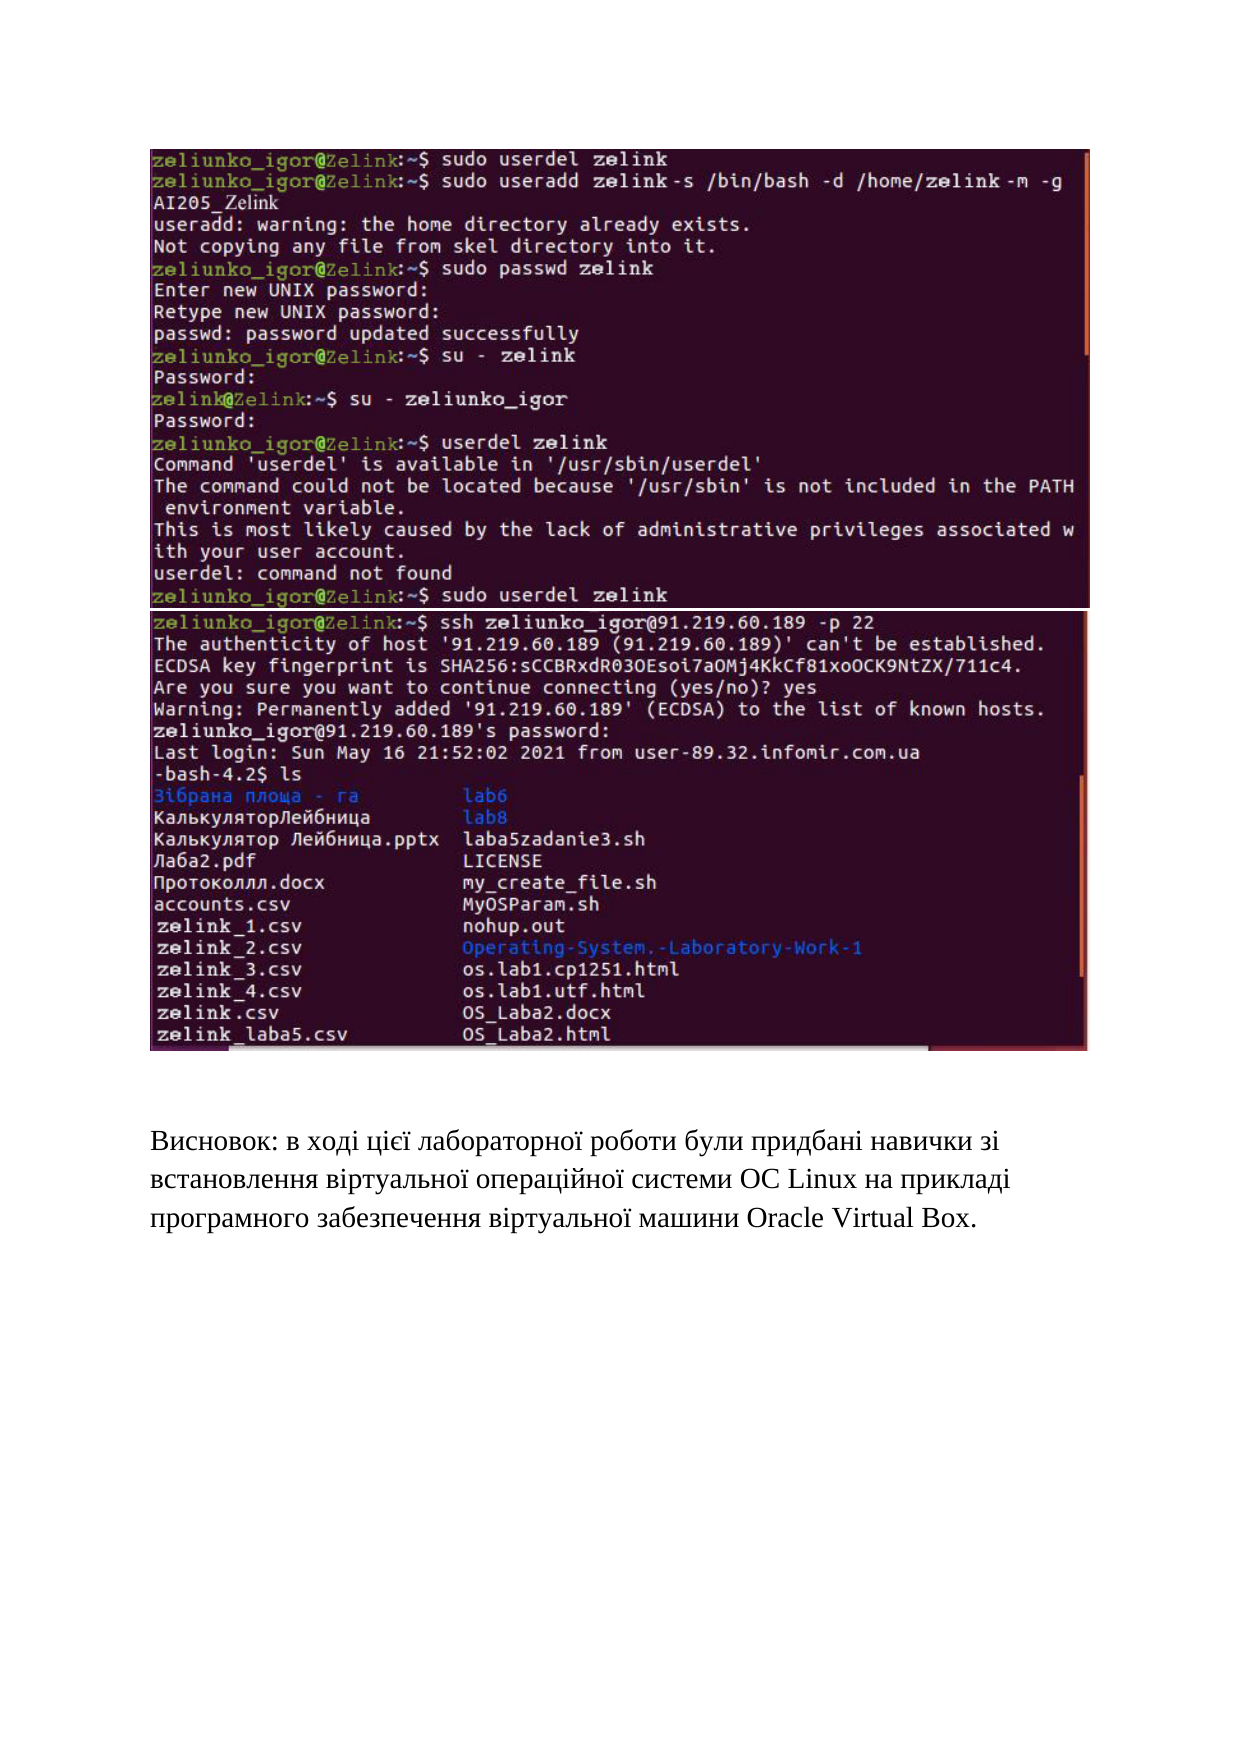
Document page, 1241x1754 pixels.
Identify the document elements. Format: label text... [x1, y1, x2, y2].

text Висновок: в ході цієї лабораторної роботи були придбані навички зі встановлення віртуальної операційної системи ОС Linux на прикладі програмного забезпечення віртуальної машини Oracle Virtual Box. [150, 1123, 1090, 1234]
picture [150, 611, 1090, 1051]
picture [150, 149, 1090, 608]
